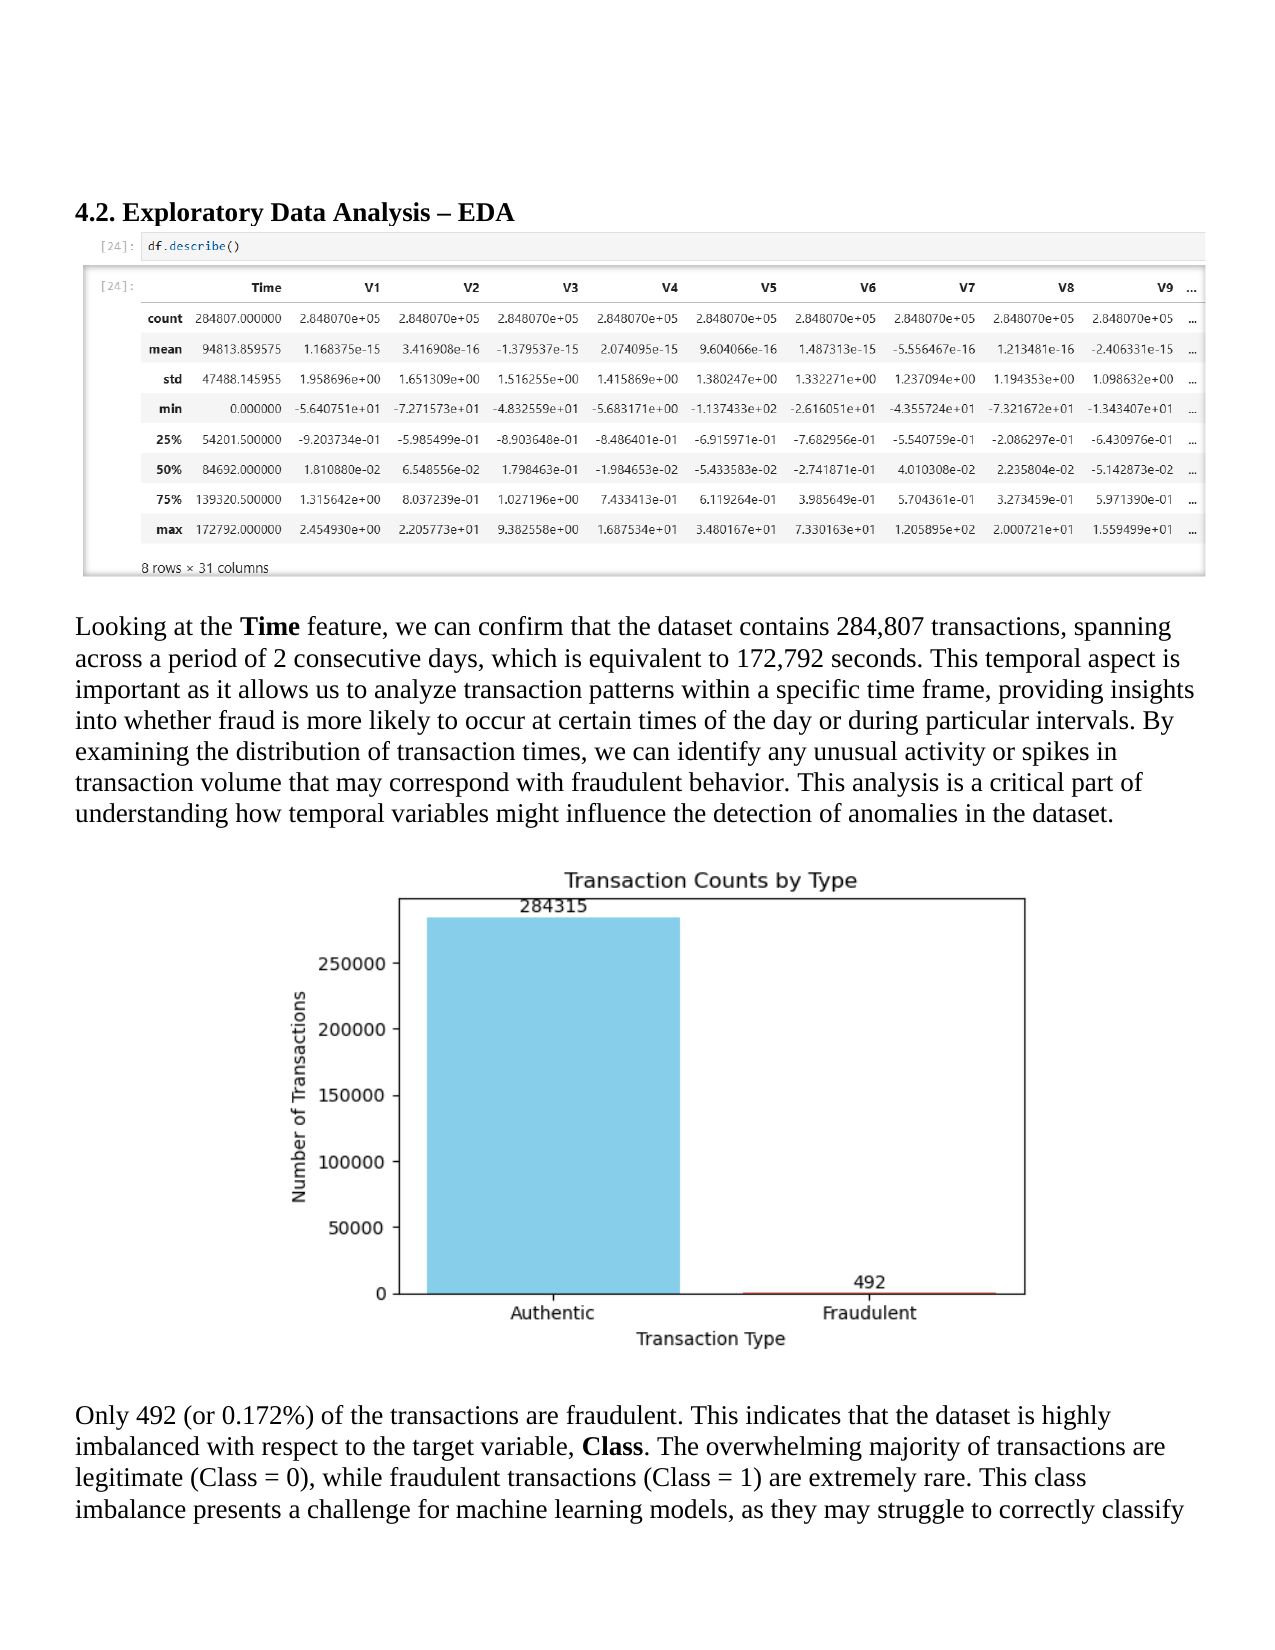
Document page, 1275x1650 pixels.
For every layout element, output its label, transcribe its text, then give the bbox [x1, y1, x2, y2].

picture [264, 857, 1086, 1371]
picture [75, 226, 1206, 582]
text 4.2. Exploratory Data Analysis – EDA [75, 196, 1200, 226]
text Looking at the Time feature, we can confirm that the dataset contains 284,807 transactions, spanning across a period of 2 consecutive days, which is equivalent to 172,792 seconds. This temporal aspect is important as it allows us to analyze transaction patterns within a specific time frame, providing insights into whether fraud is more likely to occur at certain times of the day or during particular intervals. By examining the distribution of transaction times, we can identify any unusual activity or spikes in transaction volume that may correspond with fraudulent behavior. This analysis is a critical part of understanding how temporal variables might influence the detection of anomalies in the dataset. [75, 611, 1200, 828]
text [75, 1399, 1200, 1524]
